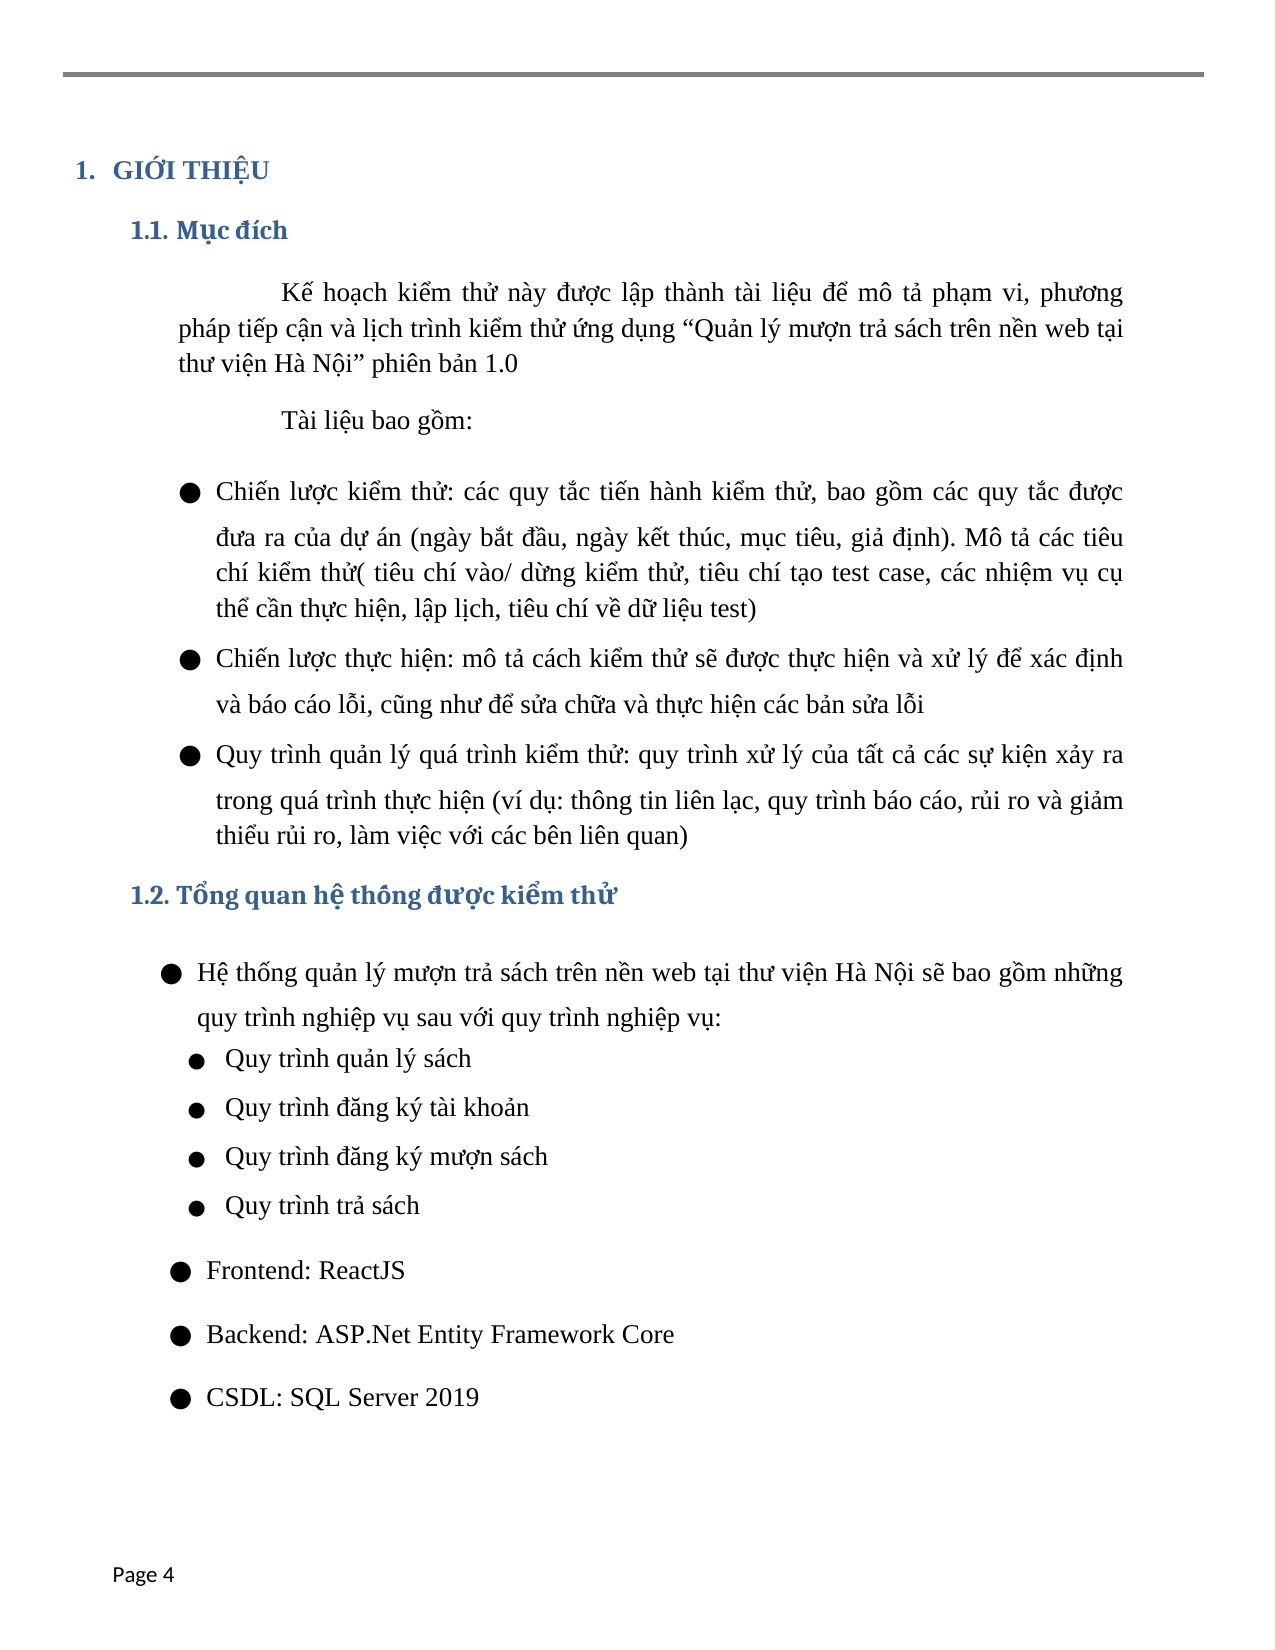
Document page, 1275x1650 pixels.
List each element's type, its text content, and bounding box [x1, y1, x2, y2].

list Quy trình đăng ký mượn sách [187, 1135, 1125, 1178]
text Tài liệu bao gồm: [178, 404, 1125, 435]
list Quy trình trả sách [187, 1184, 1125, 1227]
list Quy trình đăng ký tài khoản [187, 1086, 1125, 1128]
text Kế hoạch kiểm thử này được lập thành tài liệu để mô tả phạm vi, phương pháp tiếp cận và lịch trình kiểm thử ứng dụng “Quản lý mượn trả sách trên nền web tại thư viện Hà Nội” phiên bản 1.0 [178, 276, 1125, 378]
subtitle Mục đích [131, 215, 1125, 246]
list Chiến lược thực hiện: mô tả cách kiểm thử sẽ được thực hiện và xử lý để xác định và báo cáo lỗi, cũng như để sửa chữa và thực hiện các bản sửa lỗi [178, 628, 1125, 719]
subtitle Tổng quan hệ thống được kiểm thử [131, 880, 1125, 911]
list CSDL: SQL Server 2019 [169, 1367, 1125, 1422]
list Quy trình quản lý sách [187, 1037, 1125, 1079]
subtitle GIỚI THIỆU [75, 154, 1125, 186]
list Backend: ASP.Net Entity Framework Core [169, 1303, 1125, 1358]
list Frontend: ReactJS [169, 1239, 1125, 1295]
list Hệ thống quản lý mượn trả sách trên nền web tại thư viện Hà Nội sẽ bao gồm những quy trình nghiệp vụ sau với quy trình nghiệp vụ: [159, 941, 1125, 1032]
list Quy trình quản lý quá trình kiểm thử: quy trình xử lý của tất cả các sự kiện xảy ra trong quá trình thực hiện (ví dụ: thông tin liên lạc, quy trình báo cáo, rủi ro và giảm thiểu rủi ro, làm việc với các bên liên quan) [178, 724, 1125, 851]
list Chiến lược kiểm thử: các quy tắc tiến hành kiểm thử, bao gồm các quy tắc được đưa ra của dự án (ngày bắt đầu, ngày kết thúc, mục tiêu, giả định). Mô tả các tiêu chí kiểm thử( tiêu chí vào/ dừng kiểm thử, tiêu chí tạo test case, các nhiệm vụ cụ thể cần thực hiện, lập lịch, tiêu chí về dữ liệu test) [178, 461, 1125, 623]
